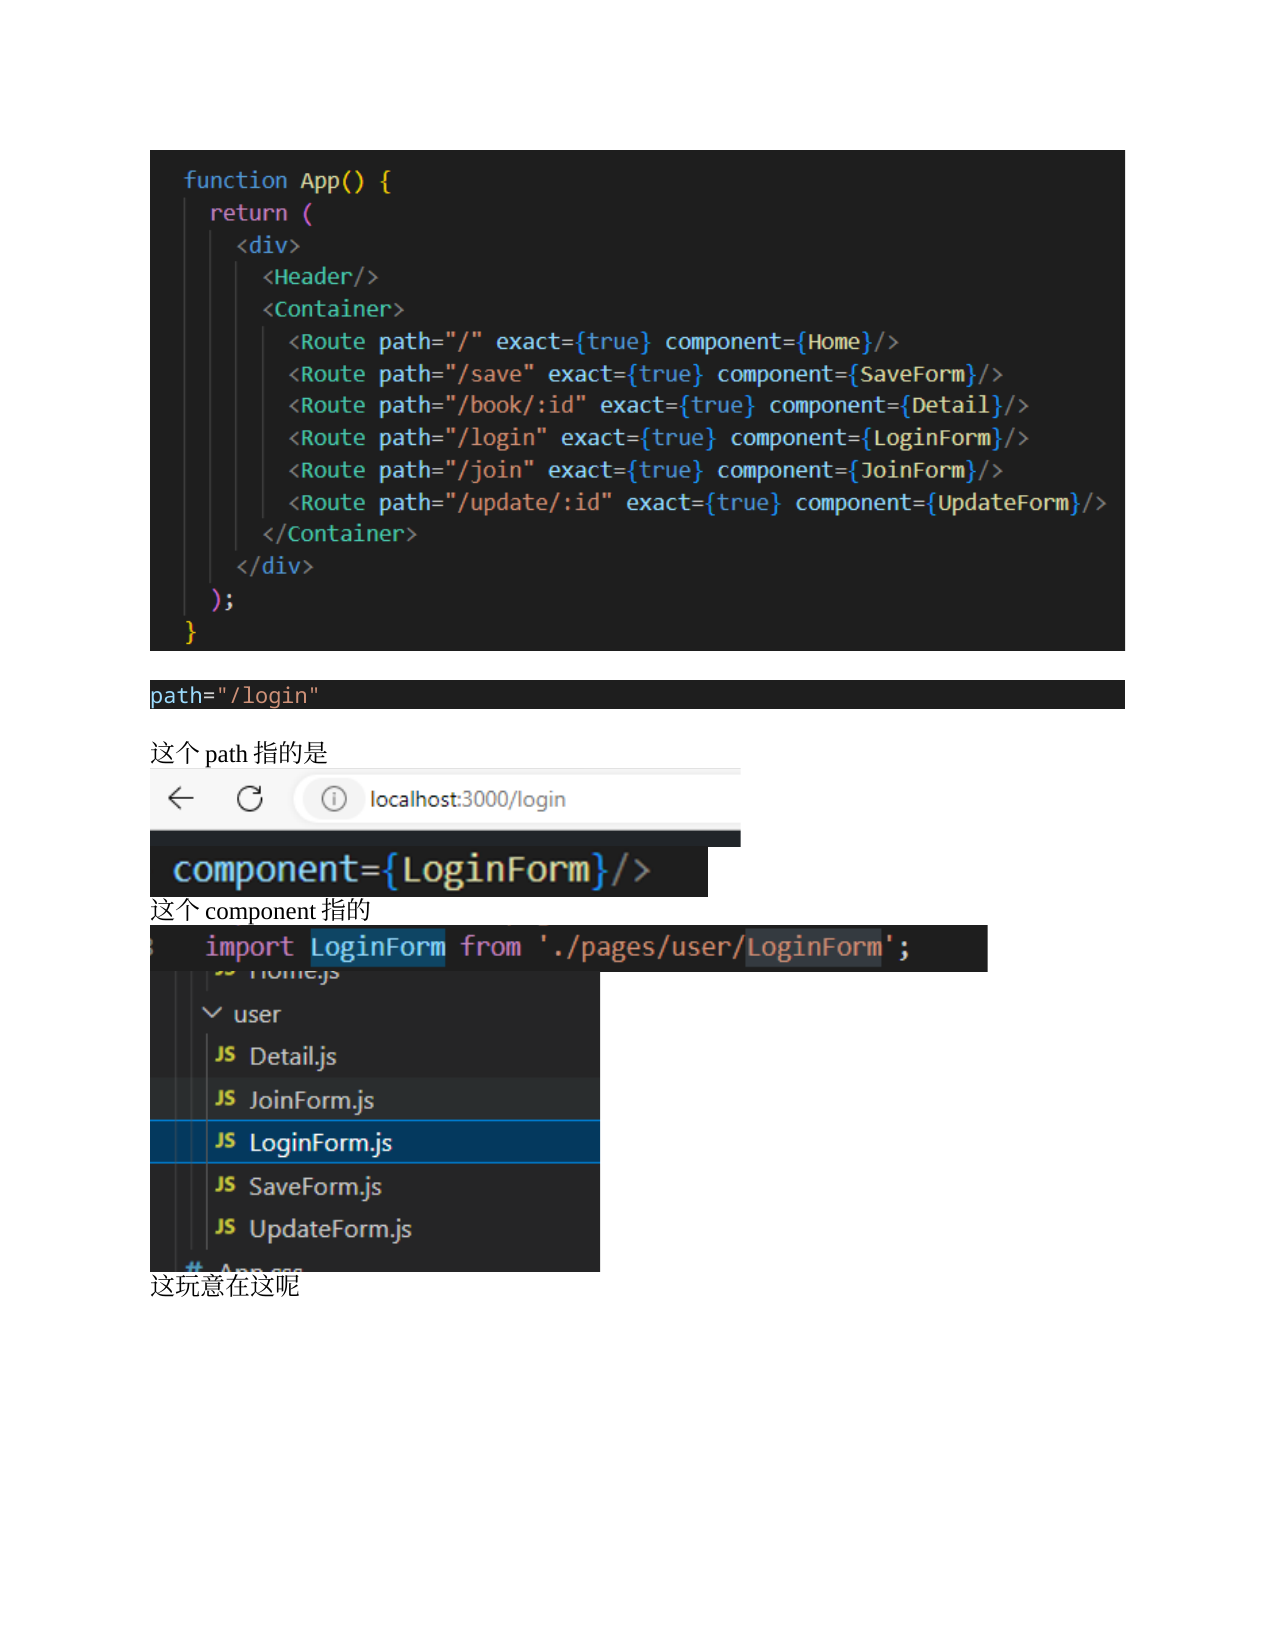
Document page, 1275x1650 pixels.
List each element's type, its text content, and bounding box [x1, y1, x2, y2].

picture [150, 150, 1125, 651]
text 这玩意在这呢 [150, 1272, 1125, 1301]
picture [150, 925, 988, 1272]
text 这个path指的是 [150, 739, 1125, 768]
text path="/login" [150, 680, 1125, 709]
picture [150, 768, 741, 897]
text 这个component指的 [150, 896, 1125, 925]
